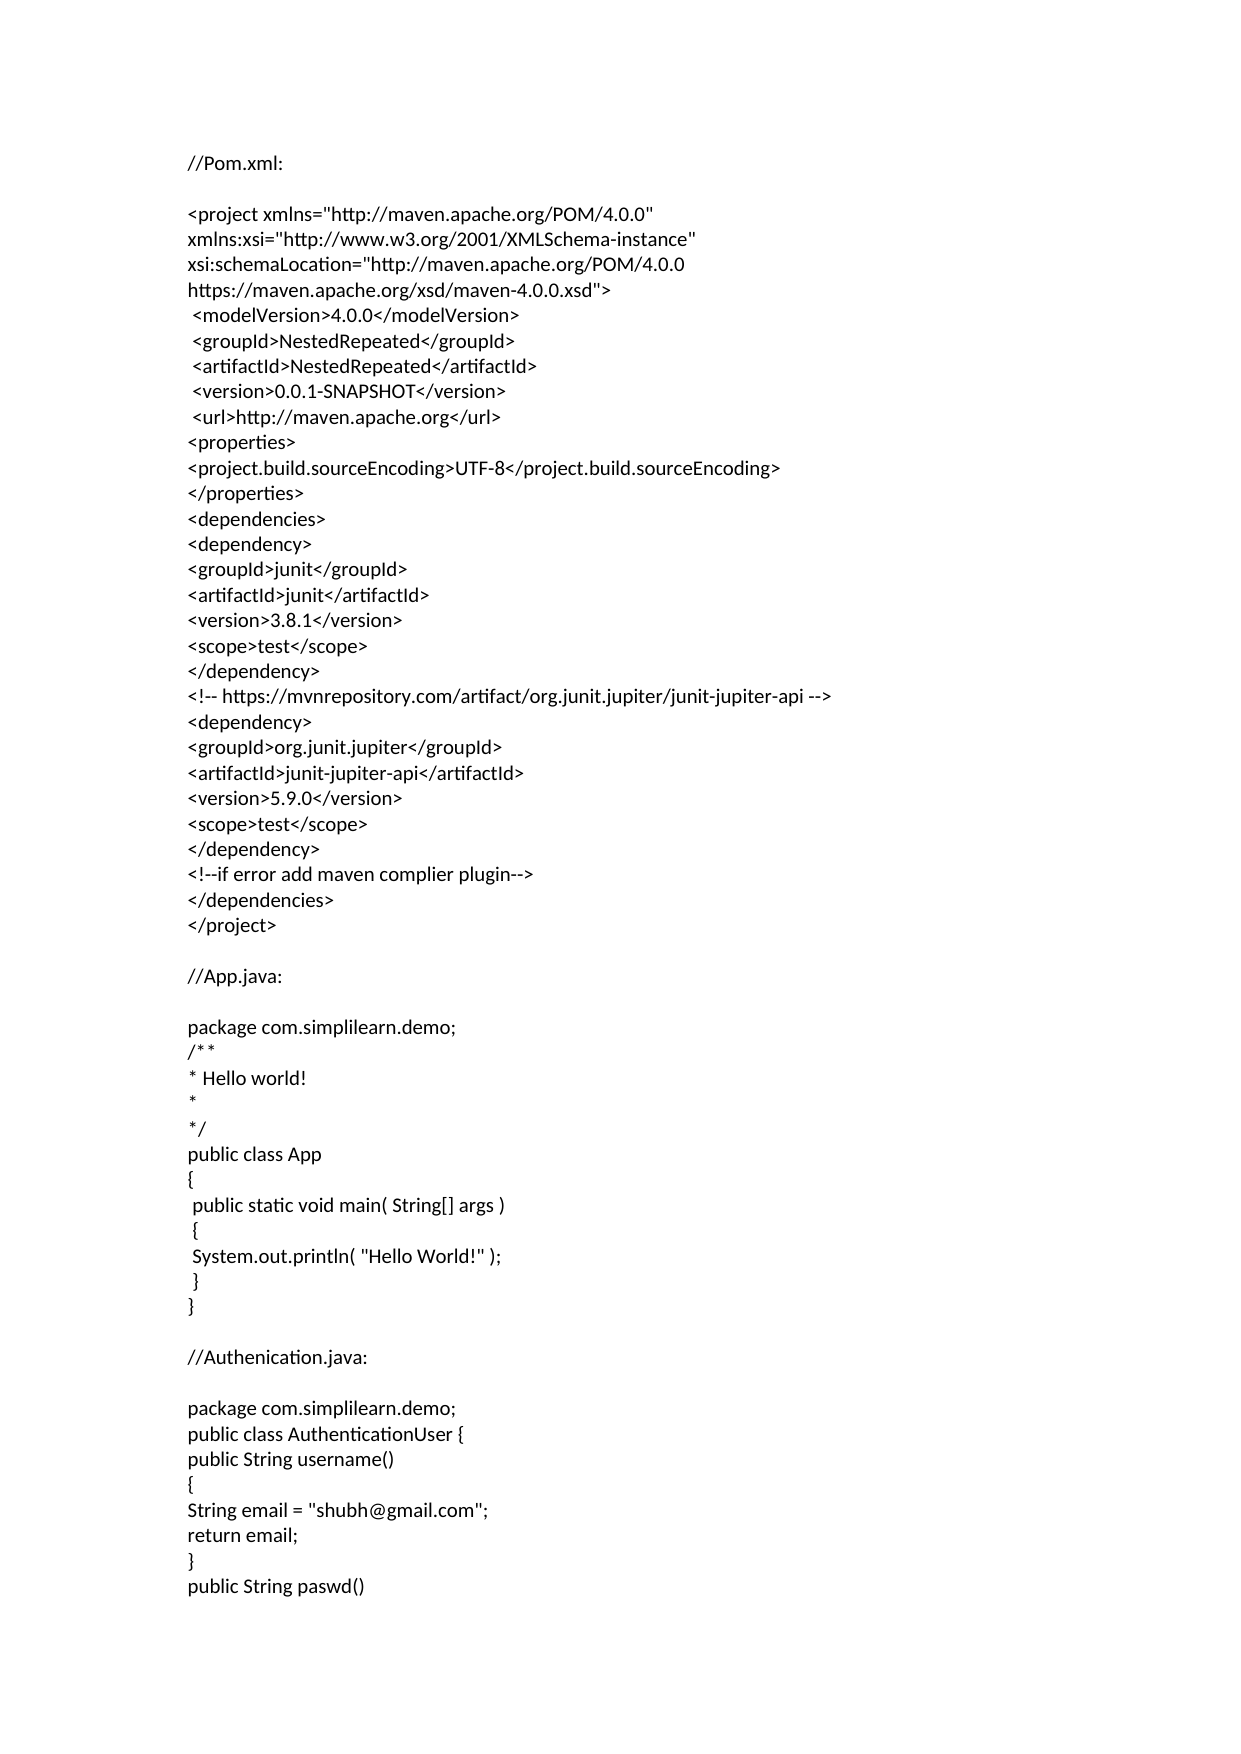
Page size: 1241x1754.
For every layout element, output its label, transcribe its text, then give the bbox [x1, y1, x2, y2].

text </dependencies> [187, 887, 1053, 912]
text public static void main( String[] args ) [187, 1192, 1053, 1217]
text <version>3.8.1</version> [187, 607, 1053, 633]
text <dependency> [187, 531, 1053, 557]
text <!--if error add maven complier plugin--> [187, 862, 1053, 887]
text <version>0.0.1-SNAPSHOT</version> [187, 379, 1053, 404]
text { [187, 1167, 1053, 1192]
text { [187, 1472, 1053, 1497]
text { [187, 1217, 1053, 1243]
text } [187, 1268, 1053, 1294]
text <version>5.9.0</version> [187, 785, 1053, 811]
text <groupId>NestedRepeated</groupId> [187, 328, 1053, 353]
text <scope>test</scope> [187, 811, 1053, 836]
text public class App [187, 1141, 1053, 1167]
text xmlns:xsi="http://www.w3.org/2001/XMLSchema-instance" [187, 226, 1053, 252]
text package com.simplilearn.demo; [187, 1395, 1053, 1421]
text <modelVersion>4.0.0</modelVersion> [187, 302, 1053, 328]
text //App.java: [187, 963, 1053, 989]
text public String username() [187, 1446, 1053, 1472]
text <project xmlns="http://maven.apache.org/POM/4.0.0" [187, 201, 1053, 226]
text } [187, 1548, 1053, 1573]
text https://maven.apache.org/xsd/maven-4.0.0.xsd"> [187, 277, 1053, 302]
text <dependencies> [187, 506, 1053, 531]
text <properties> [187, 429, 1053, 455]
text String email = "shubh@gmail.com"; [187, 1497, 1053, 1522]
text //Authenication.java: [187, 1344, 1053, 1370]
text <groupId>junit</groupId> [187, 557, 1053, 582]
text /** [187, 1039, 1053, 1065]
text <!-- https://mvnrepository.com/artifact/org.junit.jupiter/junit-jupiter-api --> [187, 684, 1053, 709]
text <artifactId>junit-jupiter-api</artifactId> [187, 760, 1053, 785]
text public class AuthenticationUser { [187, 1421, 1053, 1446]
text */ [187, 1116, 1053, 1141]
text System.out.println( "Hello World!" ); [187, 1243, 1053, 1268]
text </dependency> [187, 658, 1053, 684]
text public String paswd() [187, 1573, 1053, 1599]
text return email; [187, 1522, 1053, 1548]
text <artifactId>NestedRepeated</artifactId> [187, 353, 1053, 379]
text * Hello world! [187, 1065, 1053, 1090]
text <artifactId>junit</artifactId> [187, 582, 1053, 607]
text <groupId>org.junit.jupiter</groupId> [187, 734, 1053, 760]
text <scope>test</scope> [187, 633, 1053, 658]
text xsi:schemaLocation="http://maven.apache.org/POM/4.0.0 [187, 252, 1053, 277]
text </dependency> [187, 836, 1053, 862]
text * [187, 1090, 1053, 1116]
text //Pom.xml: [187, 150, 1053, 175]
text } [187, 1294, 1053, 1319]
text <url>http://maven.apache.org</url> [187, 404, 1053, 429]
text <dependency> [187, 709, 1053, 734]
text package com.simplilearn.demo; [187, 1014, 1053, 1039]
text </project> [187, 912, 1053, 938]
text </properties> [187, 480, 1053, 506]
text <project.build.sourceEncoding>UTF-8</project.build.sourceEncoding> [187, 455, 1053, 480]
